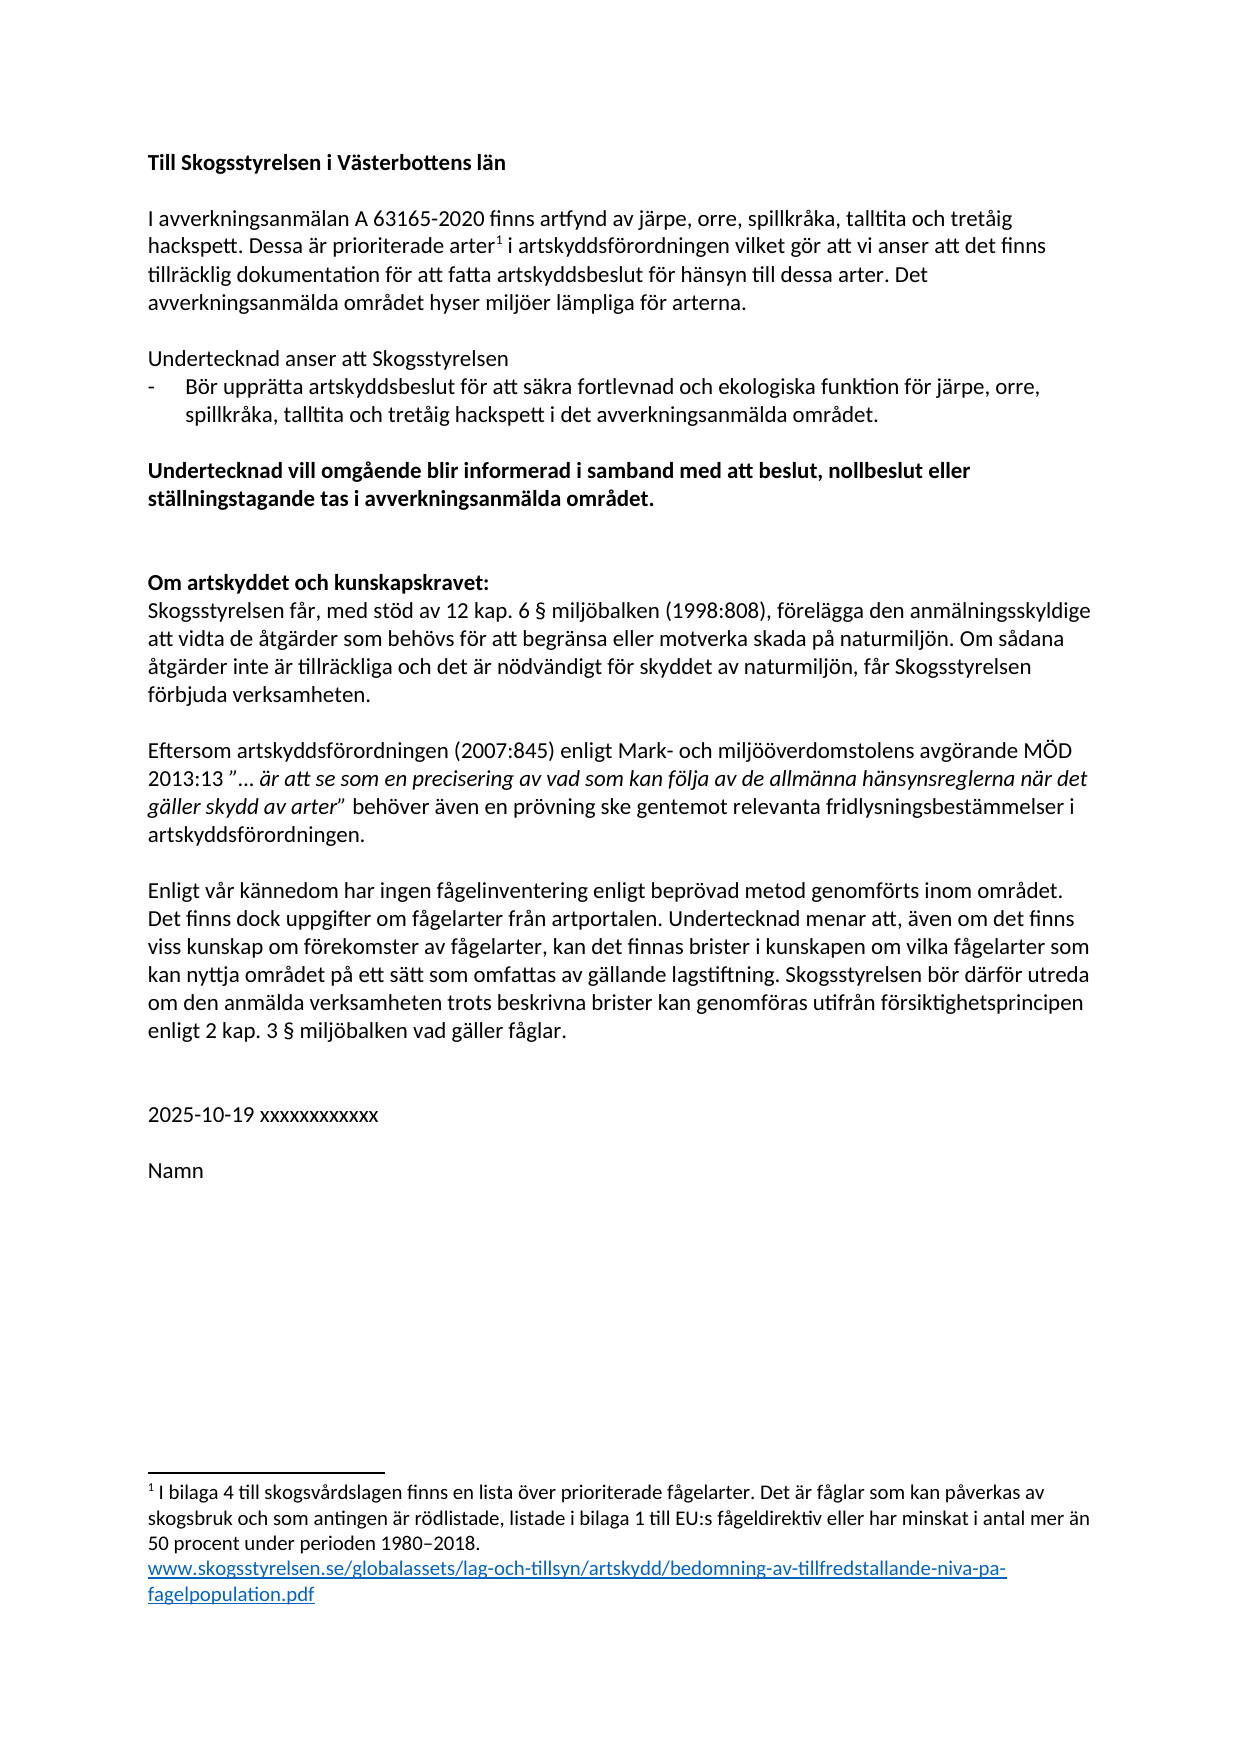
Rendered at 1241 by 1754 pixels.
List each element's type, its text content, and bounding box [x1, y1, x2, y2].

text Om artskyddet och kunskapskravet: [148, 568, 1093, 596]
text Undertecknad vill omgående blir informerad i samband med att beslut, nollbeslut eller ställningstagande tas i avverkningsanmälda området. [148, 456, 1093, 512]
text Enligt vår kännedom har ingen fågelinventering enligt beprövad metod genomförts inom området. Det finns dock uppgifter om fågelarter från artportalen. Undertecknad menar att, även om det finns viss kunskap om förekomster av fågelarter, kan det finnas brister i kunskapen om vilka fågelarter som kan nyttja området på ett sätt som omfattas av gällande lagstiftning. Skogsstyrelsen bör därför utreda om den anmälda verksamheten trots beskrivna brister kan genomföras utifrån försiktighetsprincipen enligt 2 kap. 3 § miljöbalken vad gäller fåglar. [148, 876, 1093, 1044]
text Namn [148, 1156, 1093, 1184]
text gäller skydd av arter” behöver även en prövning ske gentemot relevanta fridlysningsbestämmelser i artskyddsförordningen. [148, 792, 1093, 848]
text Till Skogsstyrelsen i Västerbottens län [148, 148, 1093, 176]
text I avverkningsanmälan A 63165-2020 finns artfynd av järpe, orre, spillkråka, talltita och tretåig hackspett. Dessa är prioriterade arter i artskyddsförordningen vilket gör att vi anser att det finns tillräcklig dokumentation för att fatta artskyddsbeslut för hänsyn till dessa arter. Det avverkningsanmälda området hyser miljöer lämpliga för arterna. [148, 204, 1093, 316]
text Eftersom artskyddsförordningen (2007:845) enligt Mark- och miljööverdomstolens avgörande MÖD 2013:13 ”… är att se som en precisering av vad som kan följa av de allmänna hänsynsreglerna när det [148, 736, 1093, 792]
text Skogsstyrelsen får, med stöd av 12 kap. 6 § miljöbalken (1998:808), förelägga den anmälningsskyldige att vidta de åtgärder som behövs för att begränsa eller motverka skada på naturmiljön. Om sådana åtgärder inte är tillräckliga och det är nödvändigt för skyddet av naturmiljön, får Skogsstyrelsen förbjuda verksamheten. [148, 596, 1093, 708]
text Undertecknad anser att Skogsstyrelsen [148, 344, 1093, 372]
text 2025-10-19 xxxxxxxxxxxx [148, 1100, 1093, 1128]
list Bör upprätta artskyddsbeslut för att säkra fortlevnad och ekologiska funktion för järpe, orre, spillkråka, talltita och tretåig hackspett i det avverkningsanmälda området. [148, 372, 1093, 428]
